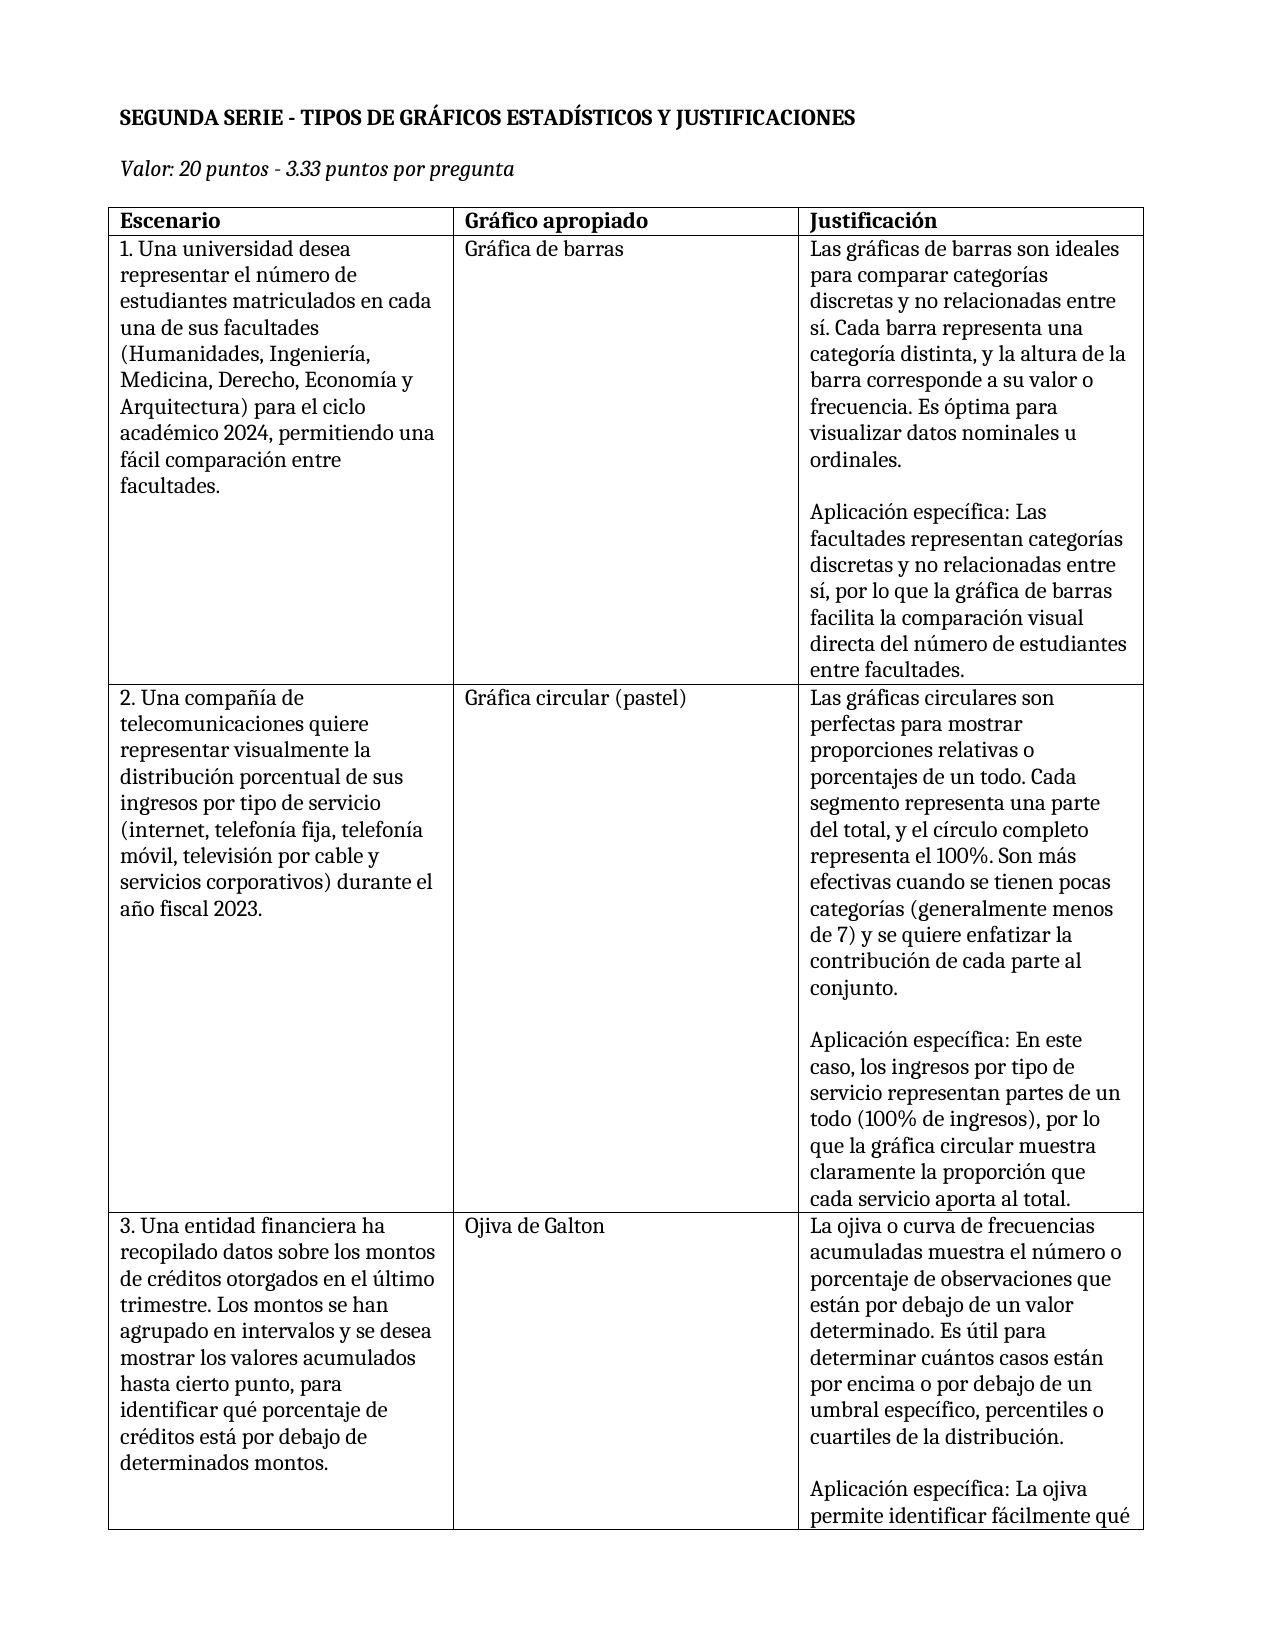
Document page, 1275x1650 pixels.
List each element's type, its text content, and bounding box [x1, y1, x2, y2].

text Valor: 20 puntos - 3.33 puntos por pregunta [120, 156, 1155, 182]
table_cell Las gráficas de barras son ideales para comparar categorías discretas y no relacionadas entre sí. Cada barra representa una categoría distinta, y la altura de la barra corresponde a su valor o frecuencia. Es óptima para visualizar datos nominales u ordinales. Aplicación específica: Las facultades representan categorías discretas y no relacionadas entre sí, por lo que la gráfica de barras facilita la comparación visual directa del número de estudiantes entre facultades. [799, 236, 1143, 683]
table_header Justificación [799, 208, 1143, 234]
table_cell 2. Una compañía de telecomunicaciones quiere representar visualmente la distribución porcentual de sus ingresos por tipo de servicio (internet, telefonía fija, telefonía móvil, televisión por cable y servicios corporativos) durante el año fiscal 2023. [109, 685, 453, 1212]
table_cell 1. Una universidad desea representar el número de estudiantes matriculados en cada una de sus facultades (Humanidades, Ingeniería, Medicina, Derecho, Economía y Arquitectura) para el ciclo académico 2024, permitiendo una fácil comparación entre facultades. [109, 236, 453, 683]
table_header Escenario [109, 208, 453, 234]
table_cell Ojiva de Galton [454, 1213, 798, 1529]
table_cell Gráfica circular (pastel) [454, 685, 798, 1212]
table_cell Gráfica de barras [454, 236, 798, 683]
table_cell Las gráficas circulares son perfectas para mostrar proporciones relativas o porcentajes de un todo. Cada segmento representa una parte del total, y el círculo completo representa el 100%. Son más efectivas cuando se tienen pocas categorías (generalmente menos de 7) y se quiere enfatizar la contribución de cada parte al conjunto. Aplicación específica: En este caso, los ingresos por tipo de servicio representan partes de un todo (100% de ingresos), por lo que la gráfica circular muestra claramente la proporción que cada servicio aporta al total. [799, 685, 1143, 1212]
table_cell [109, 1213, 453, 1529]
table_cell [799, 1213, 1143, 1529]
text SEGUNDA SERIE - TIPOS DE GRÁFICOS ESTADÍSTICOS Y JUSTIFICACIONES [120, 105, 1155, 131]
table_header Gráfico apropiado [454, 208, 798, 234]
